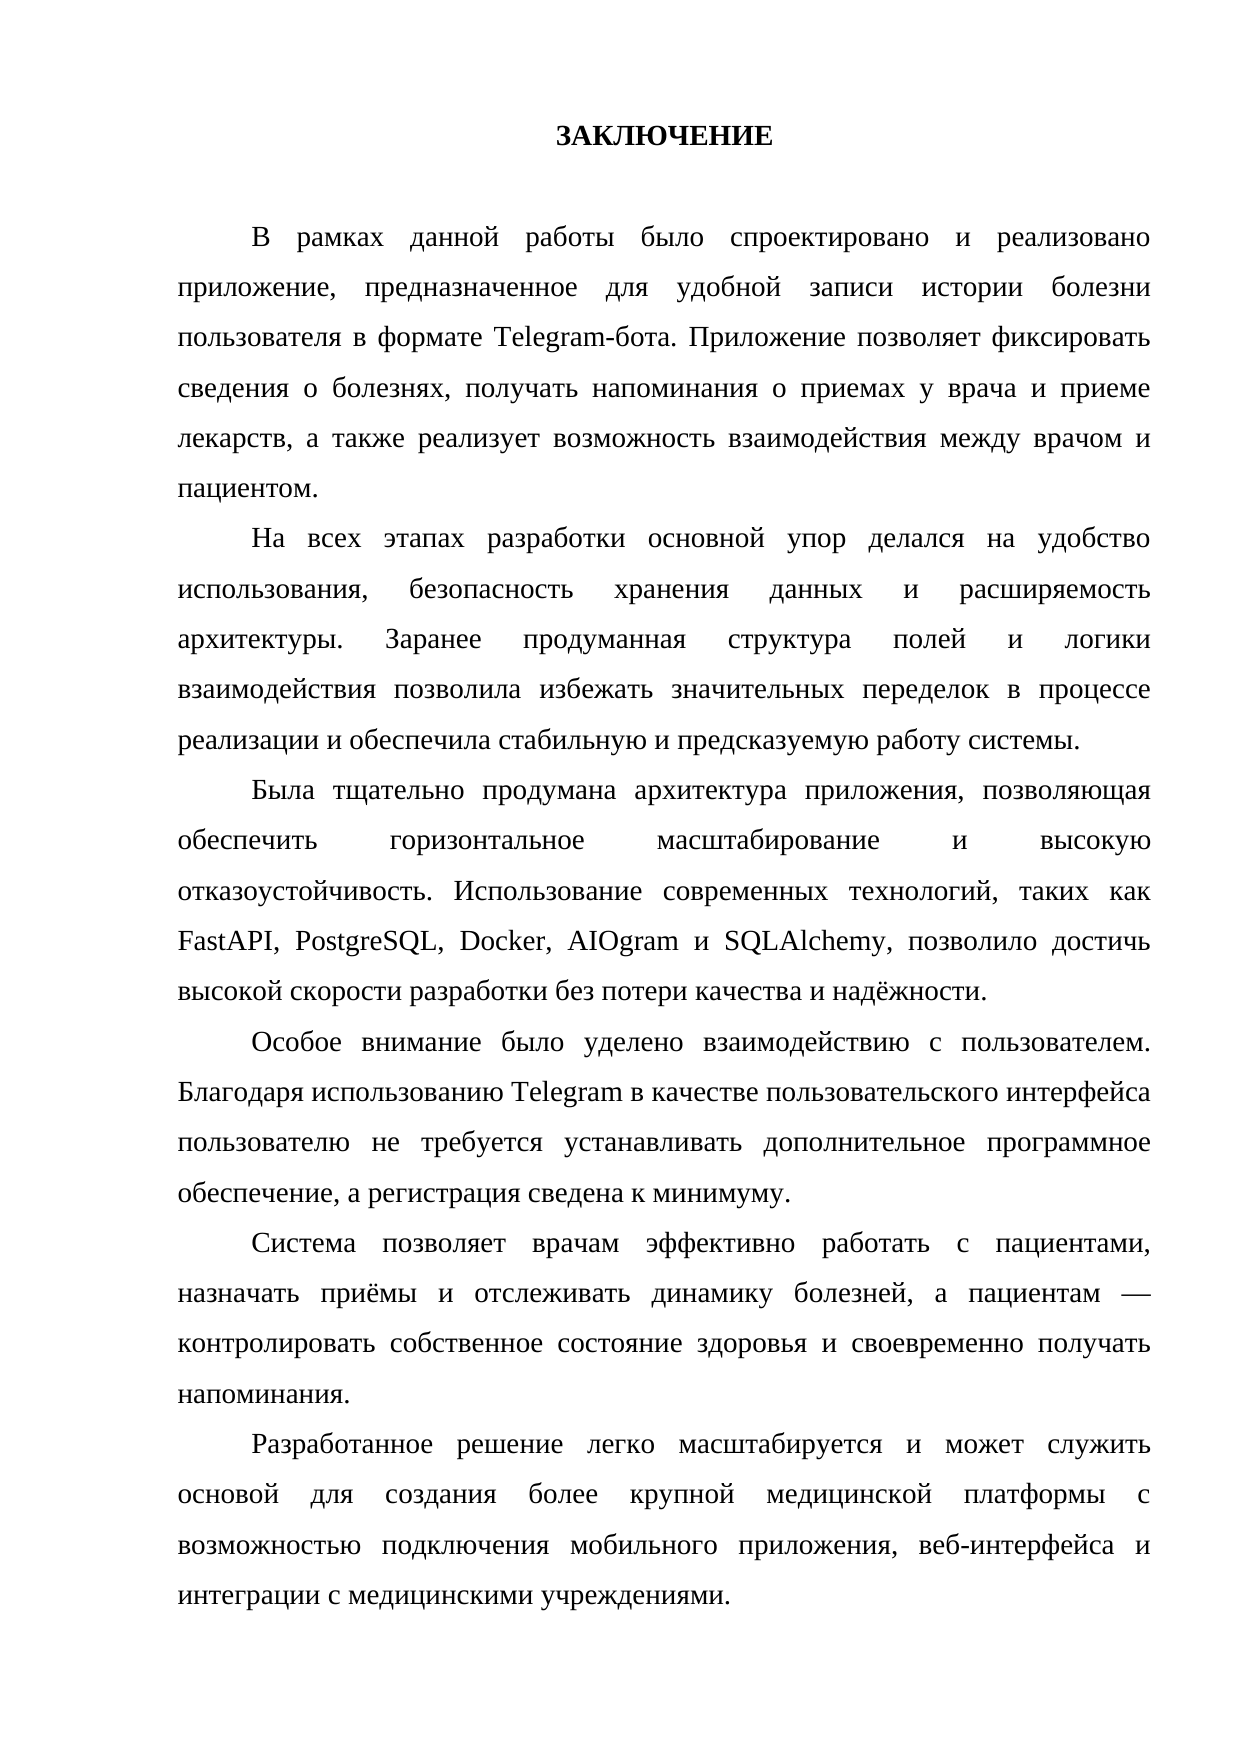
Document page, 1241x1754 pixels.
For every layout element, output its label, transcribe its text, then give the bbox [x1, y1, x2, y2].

text Особое внимание было уделено взаимодействию с пользователем. Благодаря использованию Telegram в качестве пользовательского интерфейса пользователю не требуется устанавливать дополнительное программное обеспечение, а регистрация сведена к минимуму. [177, 1024, 1152, 1208]
text Была тщательно продумана архитектура приложения, позволяющая обеспечить горизонтальное масштабирование и высокую отказоустойчивость. Использование современных технологий, таких как FastAPI, PostgreSQL, Docker, AIOgram и SQLAlchemy, позволило достичь высокой скорости разработки без потери качества и надёжности. [177, 772, 1152, 1007]
text В рамках данной работы было спроектировано и реализовано приложение, предназначенное для удобной записи истории болезни пользователя в формате Telegram-бота. Приложение позволяет фиксировать сведения о болезнях, получать напоминания о приемах у врача и приеме лекарств, а также реализует возможность взаимодействия между врачом и пациентом. [177, 219, 1152, 504]
subtitle Заключение [177, 118, 1152, 152]
text На всех этапах разработки основной упор делался на удобство использования, безопасность хранения данных и расширяемость архитектуры. Заранее продуманная структура полей и логики взаимодействия позволила избежать значительных переделок в процессе реализации и обеспечила стабильную и предсказуемую работу системы. [177, 521, 1152, 755]
text Разработанное решение легко масштабируется и может служить основой для создания более крупной медицинской платформы с возможностью подключения мобильного приложения, веб-интерфейса и интеграции с медицинскими учреждениями. [177, 1426, 1152, 1611]
text Система позволяет врачам эффективно работать с пациентами, назначать приёмы и отслеживать динамику болезней, а пациентам — контролировать собственное состояние здоровья и своевременно получать напоминания. [177, 1225, 1152, 1409]
